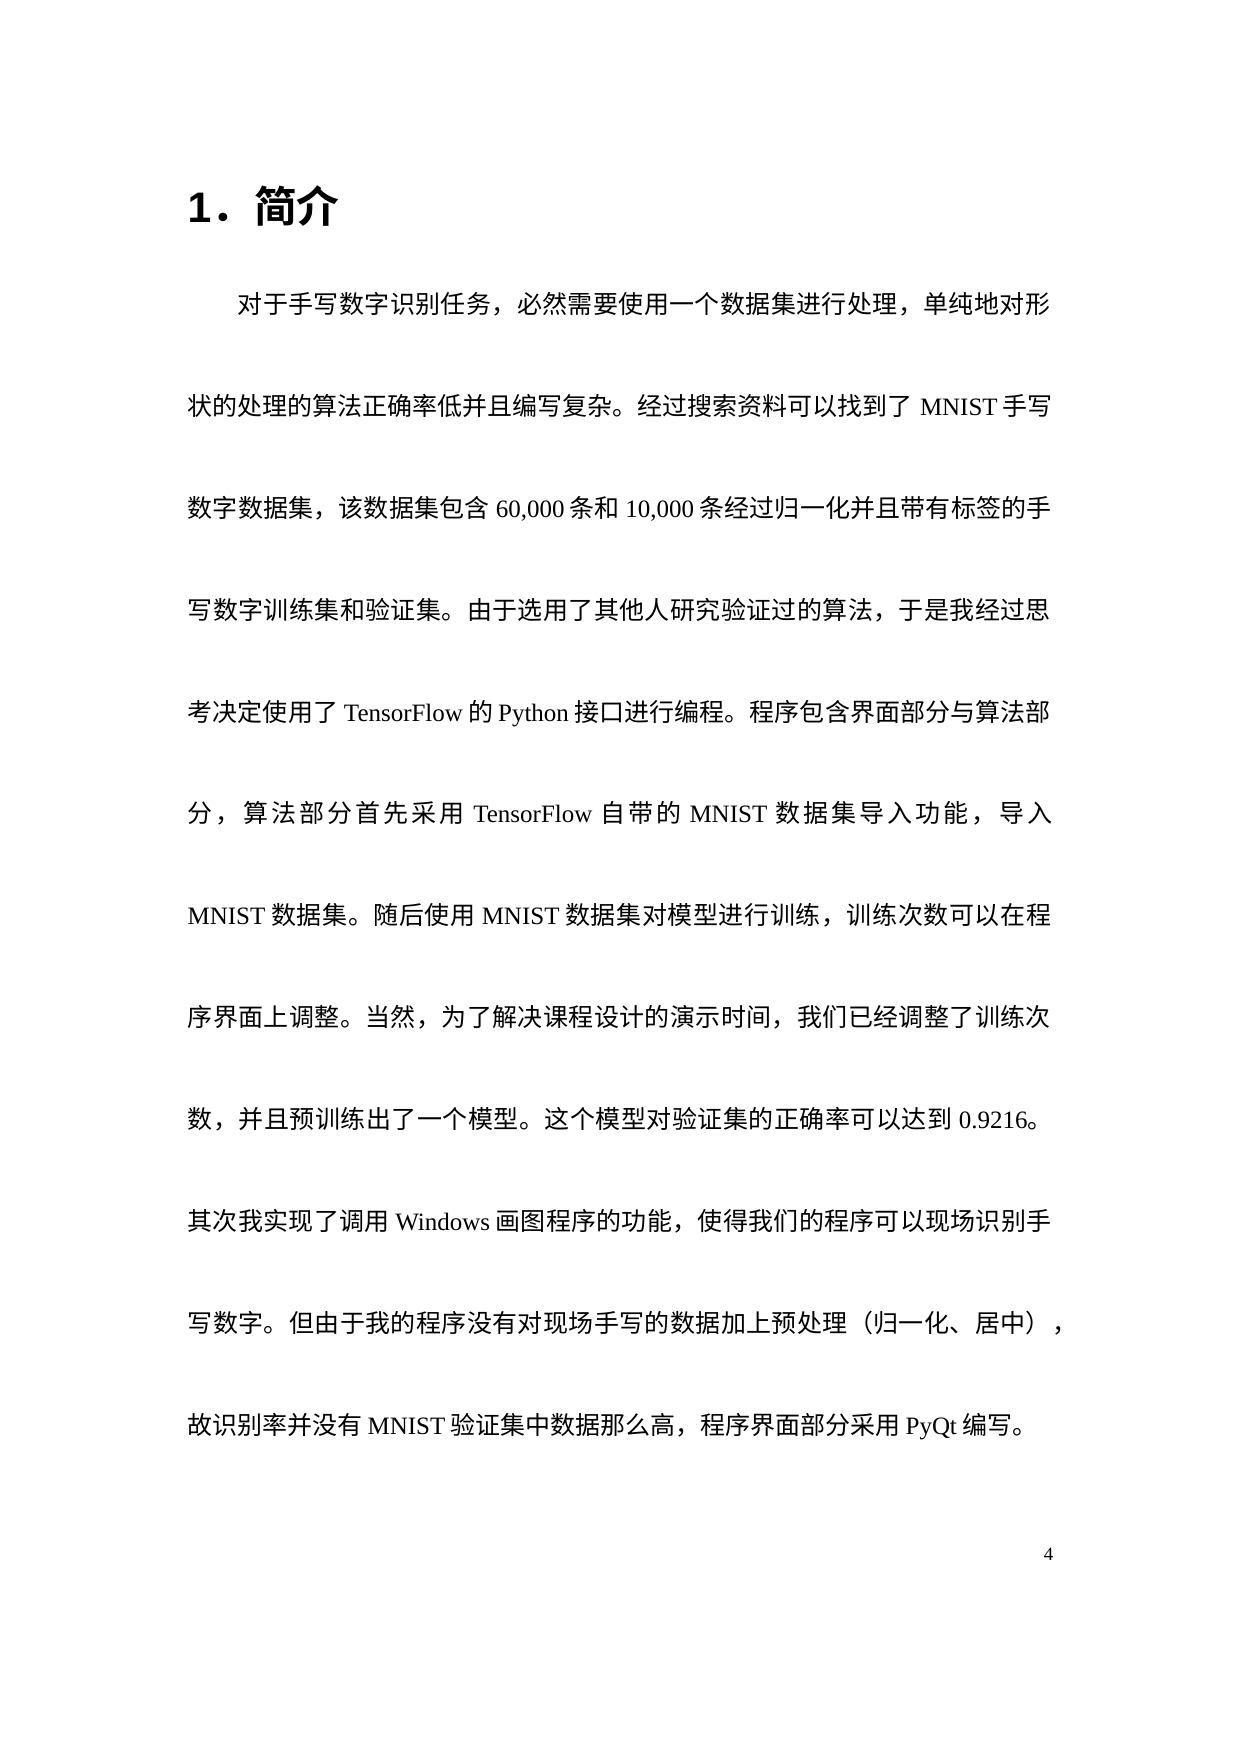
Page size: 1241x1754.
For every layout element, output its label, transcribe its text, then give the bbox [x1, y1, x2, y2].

subtitle 1．简介 [187, 170, 1053, 238]
text 对于手写数字识别任务，必然需要使用一个数据集进行处理，单纯地对形状的处理的算法正确率低并且编写复杂。经过搜索资料可以找到了MNIST手写数字数据集，该数据集包含60,000条和10,000条经过归一化并且带有标签的手写数字训练集和验证集。由于选用了其他人研究验证过的算法，于是我经过思考决定使用了TensorFlow的Python接口进行编程。程序包含界面部分与算法部分，算法部分首先采用TensorFlow自带的MNIST数据集导入功能，导入MNIST数据集。随后使用MNIST数据集对模型进行训练，训练次数可以在程序界面上调整。当然，为了解决课程设计的演示时间，我们已经调整了训练次数，并且预训练出了一个模型。这个模型对验证集的正确率可以达到0.9216。其次我实现了调用Windows画图程序的功能，使得我们的程序可以现场识别手写数字。但由于我的程序没有对现场手写的数据加上预处理（归一化、居中），故识别率并没有MNIST验证集中数据那么高，程序界面部分采用PyQt编写。 [187, 269, 1053, 1457]
